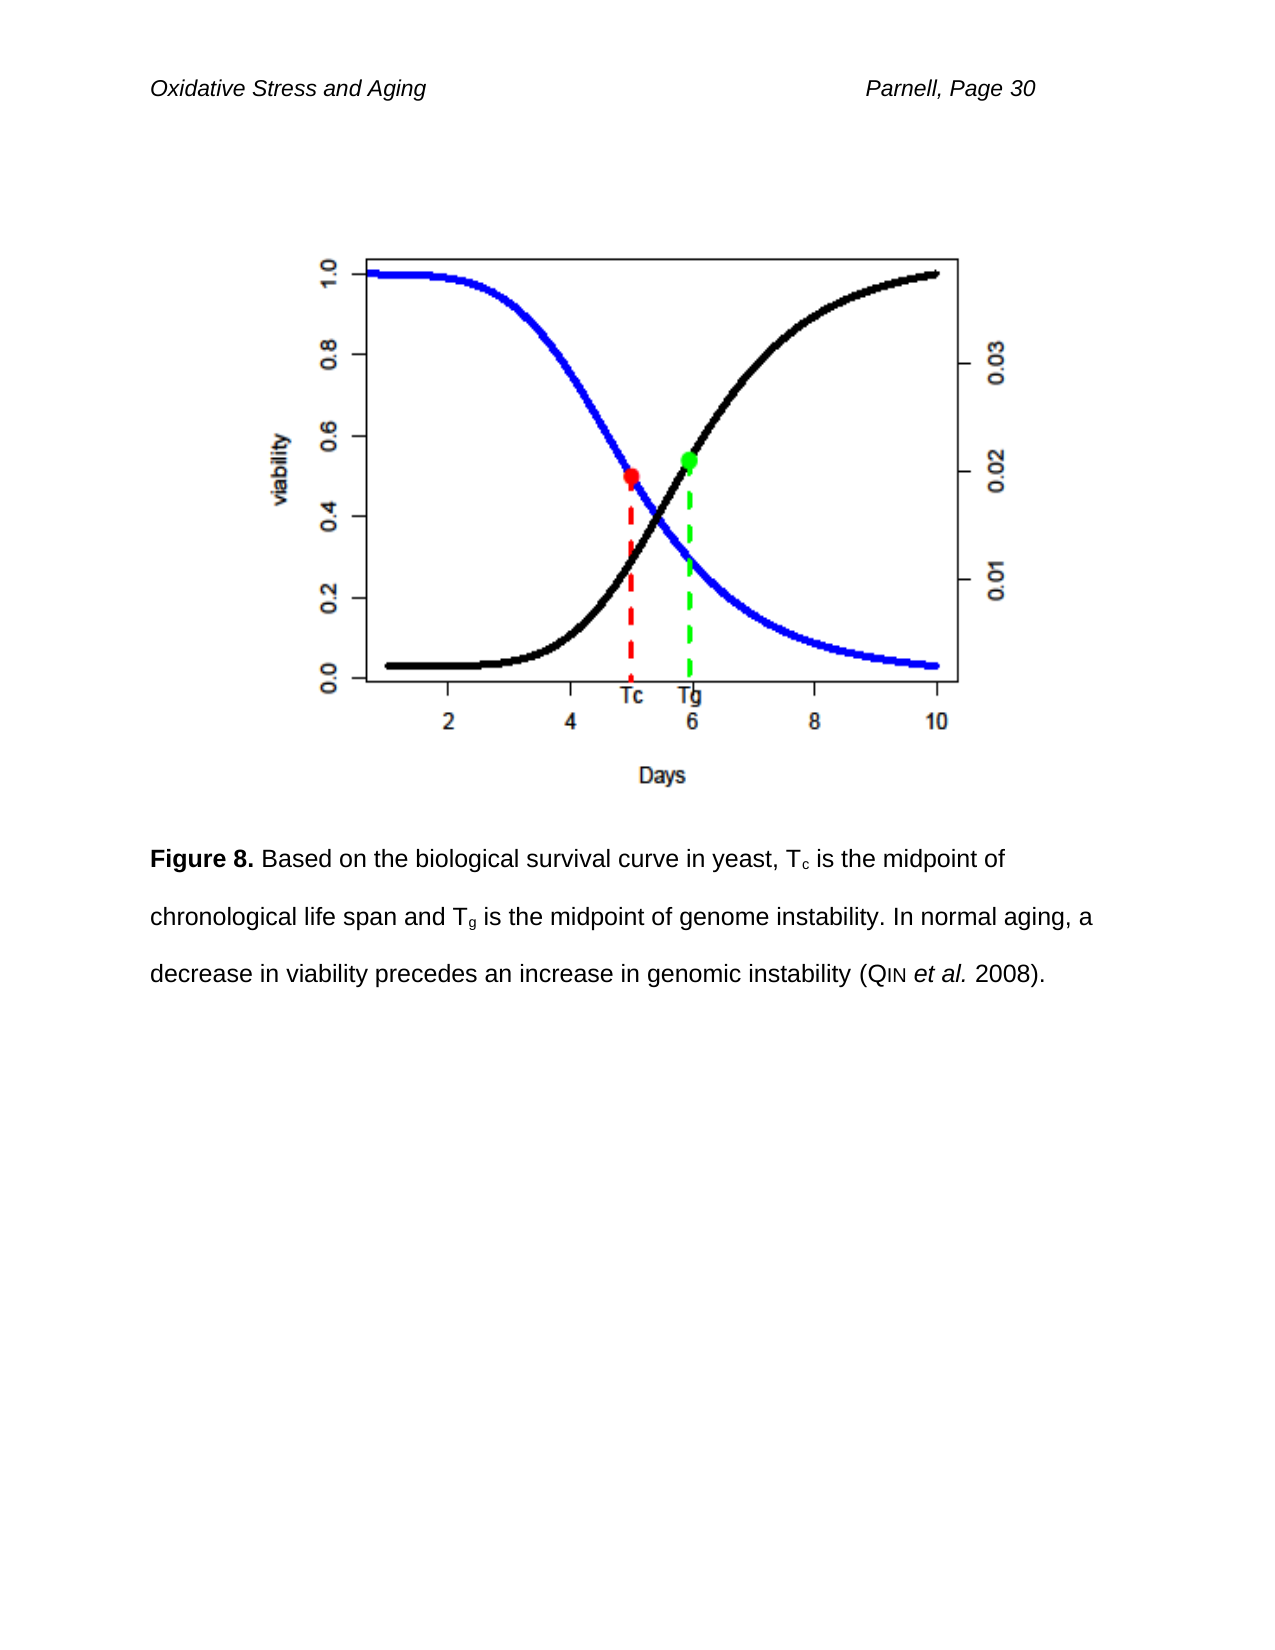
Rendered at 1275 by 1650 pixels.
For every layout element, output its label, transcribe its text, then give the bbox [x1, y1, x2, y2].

text Figure 8. Based on the biological survival curve in yeast, Tc is the midpoint of chronological life span and Tg is the midpoint of genome instability. In normal aging, a decrease in viability precedes an increase in genomic instability (Qin et al. 2008). [150, 844, 1125, 988]
